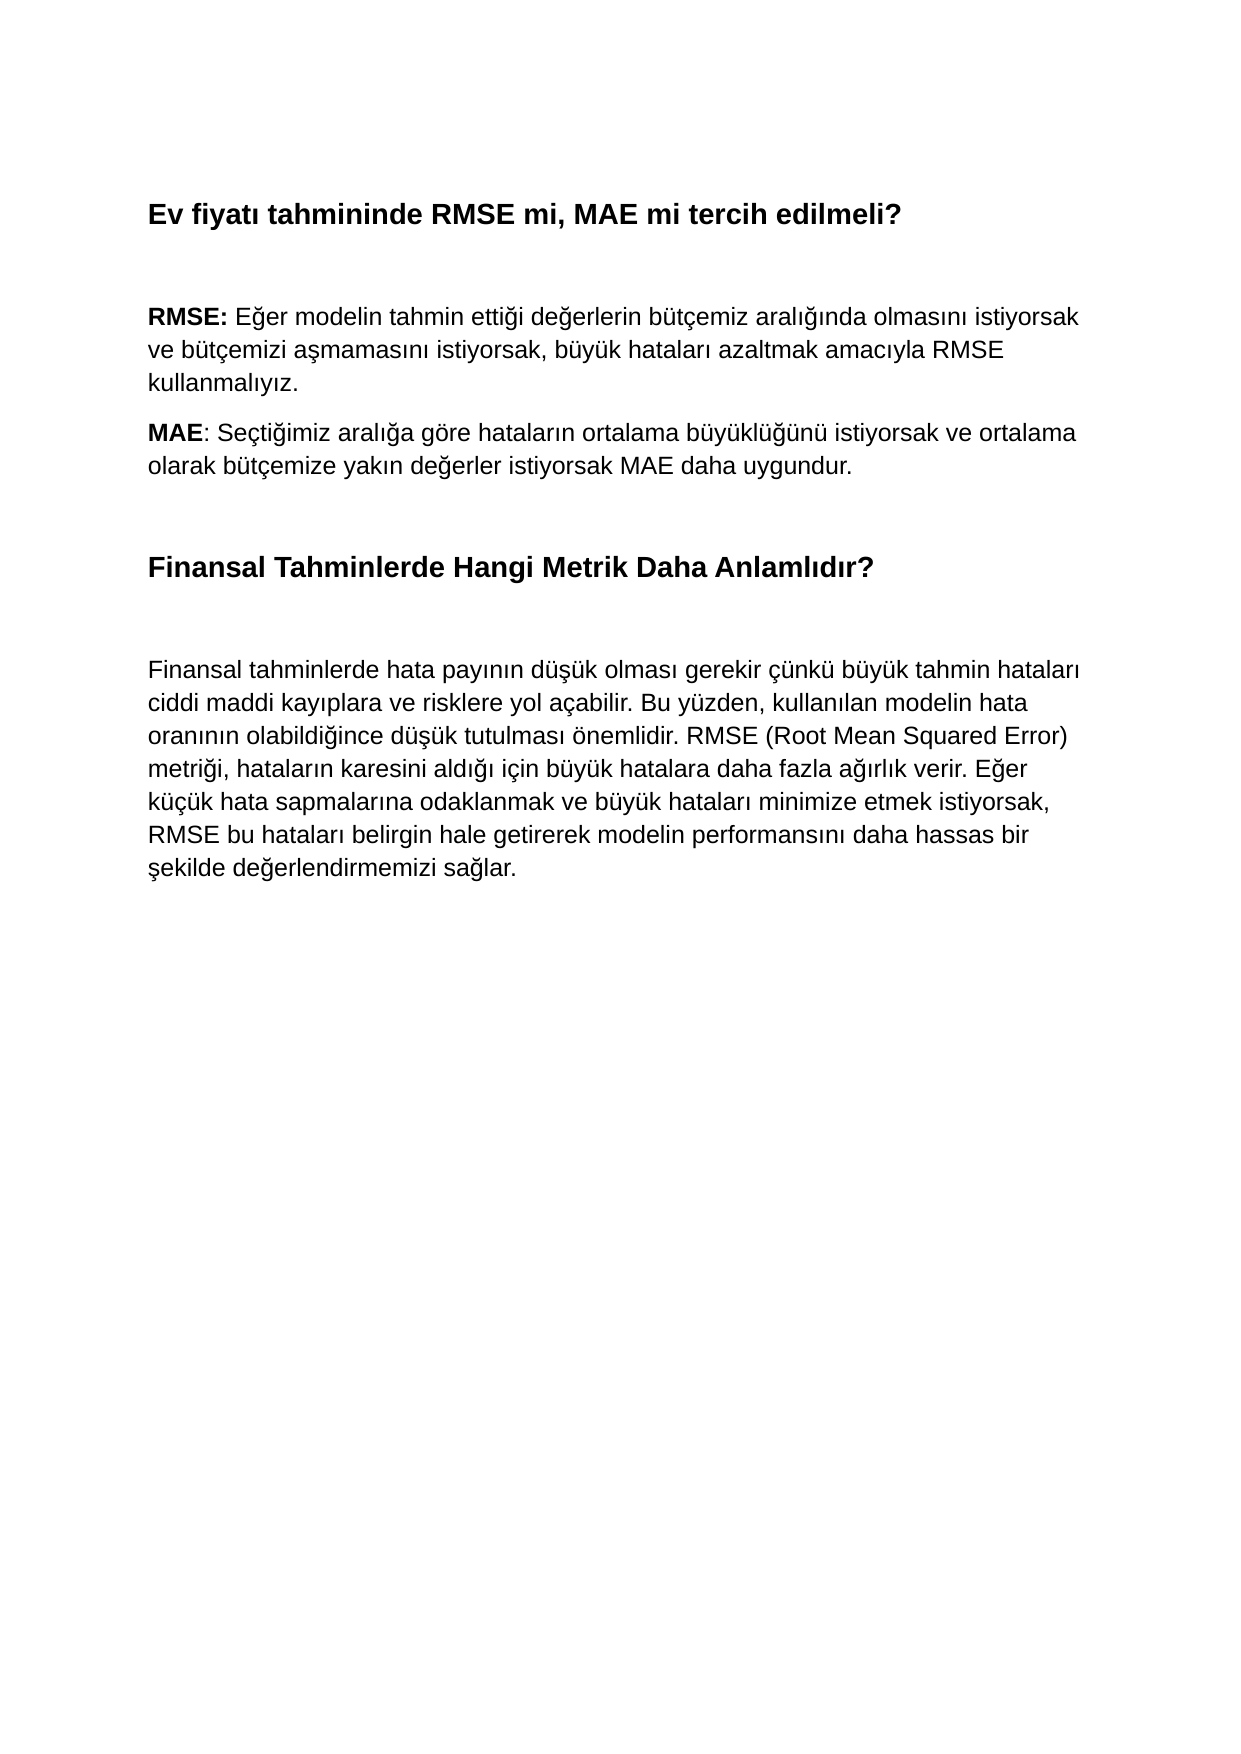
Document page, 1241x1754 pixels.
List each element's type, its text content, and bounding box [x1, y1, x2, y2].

text Finansal tahminlerde hata payının düşük olması gerekir çünkü büyük tahmin hataları ciddi maddi kayıplara ve risklere yol açabilir. Bu yüzden, kullanılan modelin hata oranının olabildiğince düşük tutulması önemlidir. RMSE (Root Mean Squared Error) metriği, hataların karesini aldığı için büyük hatalara daha fazla ağırlık verir. Eğer küçük hata sapmalarına odaklanmak ve büyük hataları minimize etmek istiyorsak, RMSE bu hataları belirgin hale getirerek modelin performansını daha hassas bir şekilde değerlendirmemizi sağlar. [148, 655, 1093, 882]
text MAE: Seçtiğimiz aralığa göre hataların ortalama büyüklüğünü istiyorsak ve ortalama olarak bütçemize yakın değerler istiyorsak MAE daha uygundur. [148, 418, 1093, 480]
text Ev fiyatı tahmininde RMSE mi, MAE mi tercih edilmeli? [148, 197, 1093, 231]
text RMSE: Eğer modelin tahmin ettiği değerlerin bütçemiz aralığında olmasını istiyorsak ve bütçemizi aşmamasını istiyorsak, büyük hataları azaltmak amacıyla RMSE kullanmalıyız. [148, 302, 1093, 397]
text Finansal Tahminlerde Hangi Metrik Daha Anlamlıdır? [148, 550, 1093, 584]
